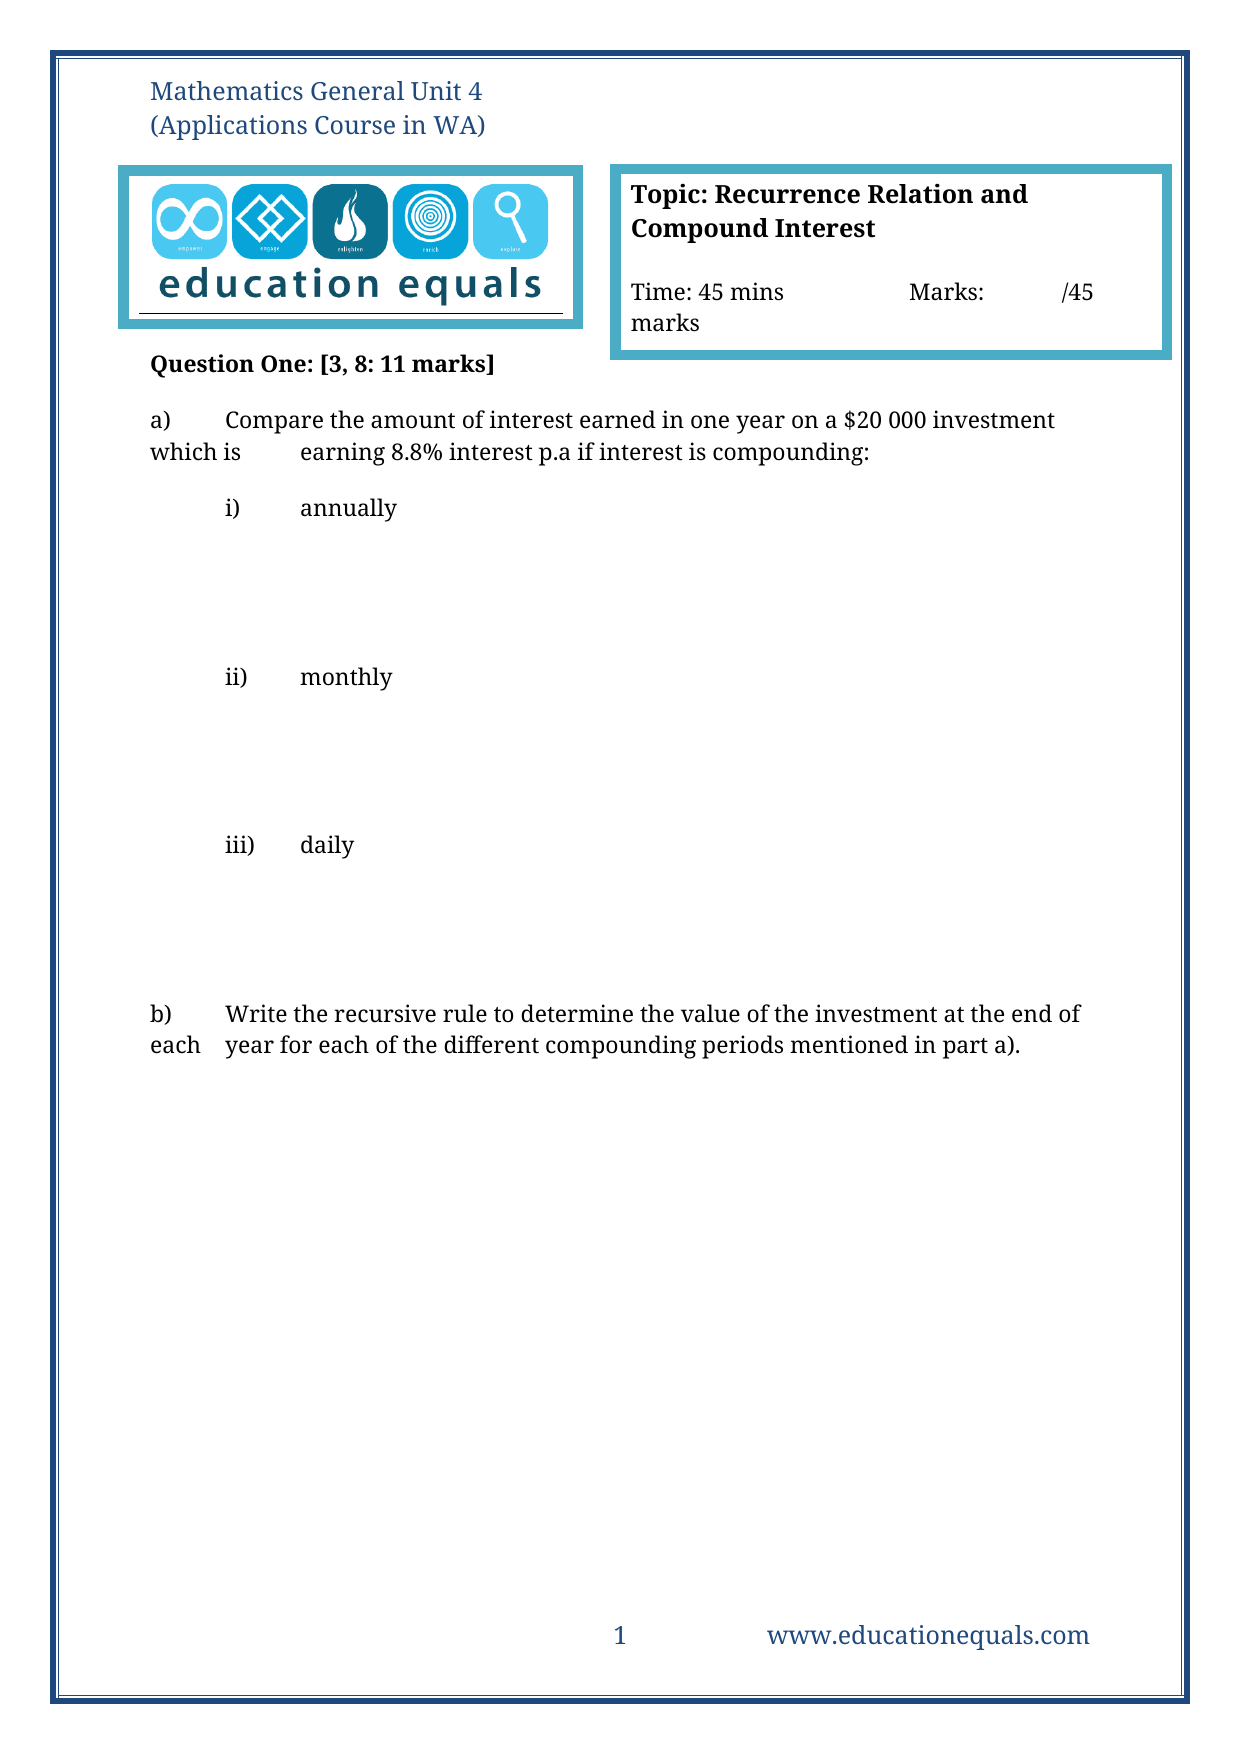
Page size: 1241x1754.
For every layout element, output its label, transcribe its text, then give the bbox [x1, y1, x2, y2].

text b) Write the recursive rule to determine the value of the investment at the end of each year for each of the different compounding periods mentioned in part a). [150, 998, 1090, 1061]
text ii) monthly [150, 661, 1090, 692]
text Question One: [3, 8: 11 marks] [150, 348, 1090, 379]
picture [138, 178, 562, 311]
text i) annually [150, 492, 1090, 523]
text a) Compare the amount of interest earned in one year on a $20 000 investment which is earning 8.8% interest p.a if interest is compounding: [150, 404, 1090, 467]
text iii) daily [150, 829, 1090, 861]
